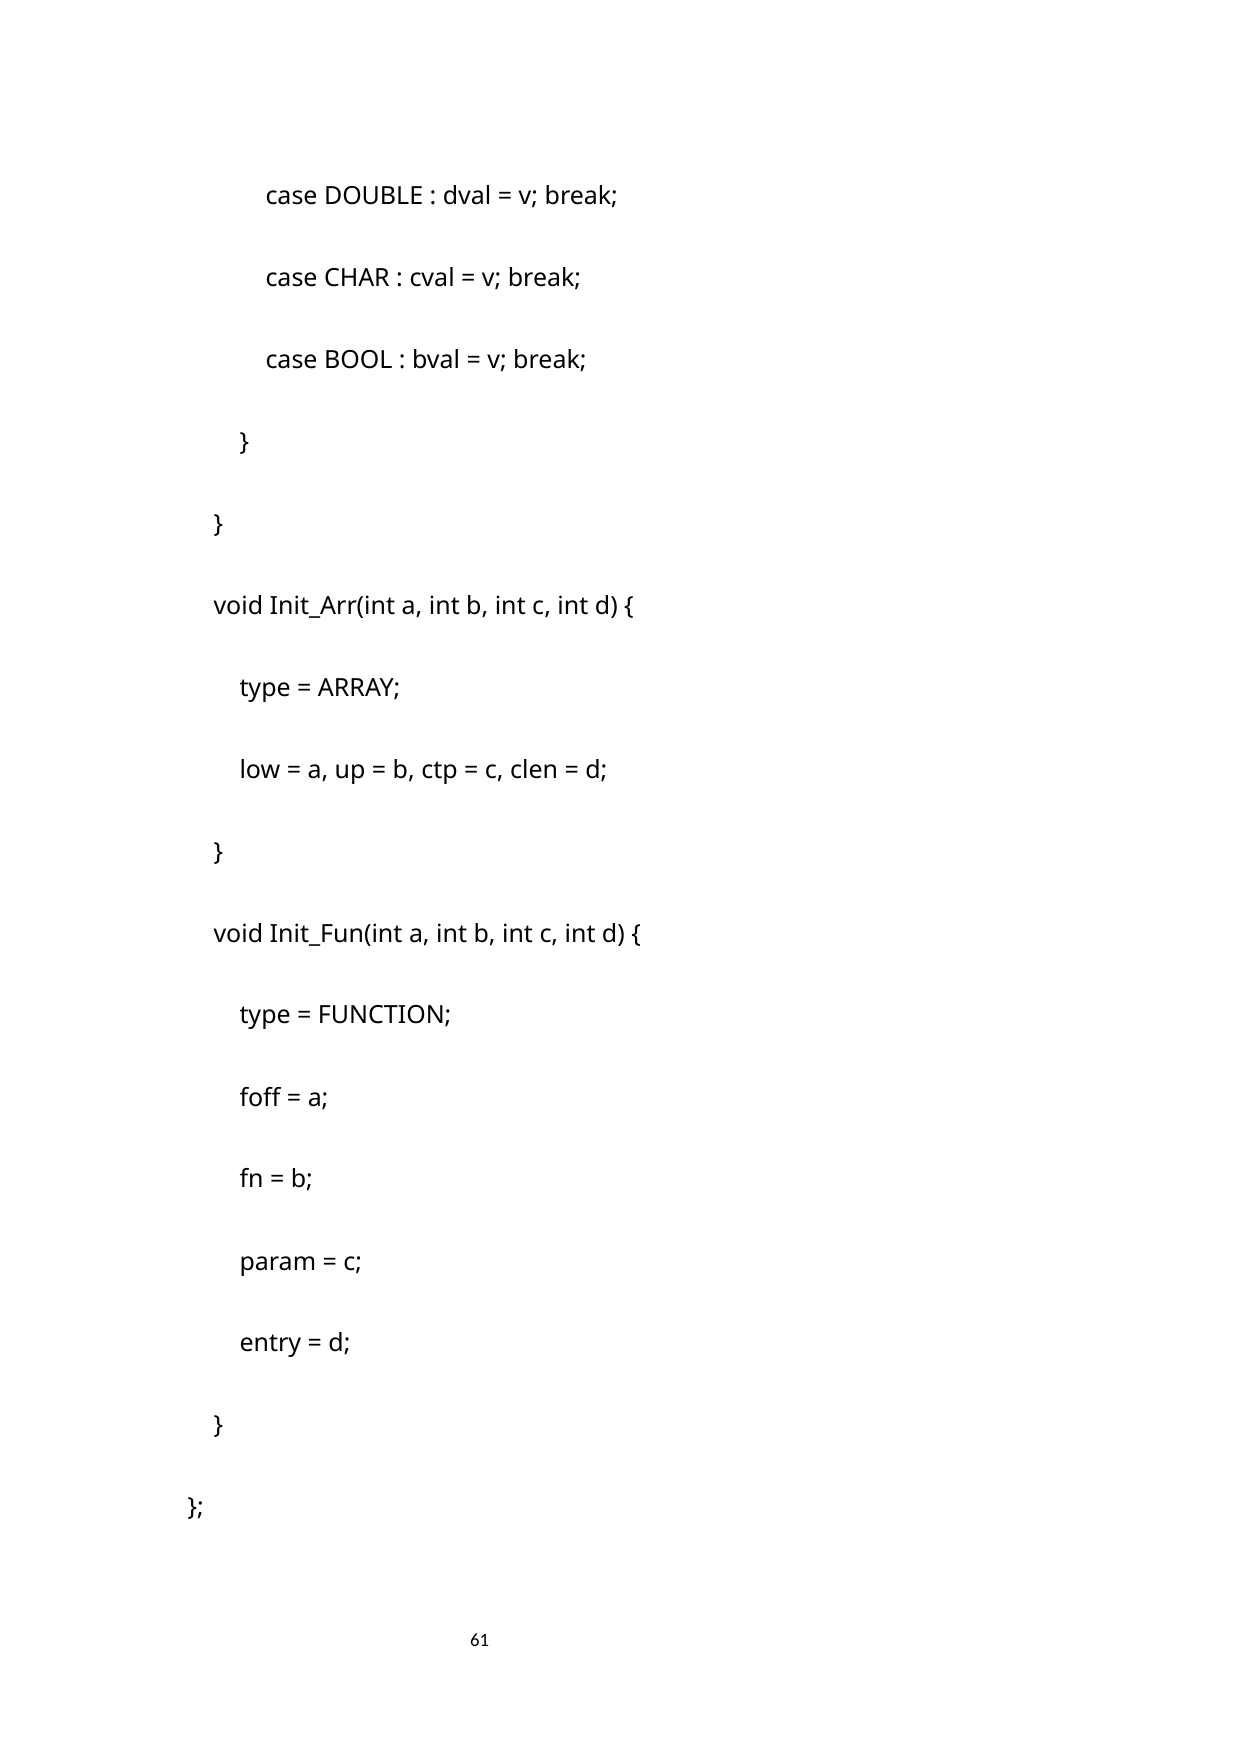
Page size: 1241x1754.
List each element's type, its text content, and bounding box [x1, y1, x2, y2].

text case BOOL : bval = v; break; [187, 326, 1053, 391]
text foff = a; [187, 1064, 1053, 1129]
text param = c; [187, 1228, 1053, 1293]
text case CHAR : cval = v; break; [187, 244, 1053, 309]
text entry = d; [187, 1310, 1053, 1375]
text } [187, 818, 1053, 883]
text void Init_Arr(int a, int b, int c, int d) { [187, 572, 1053, 637]
text void Init_Fun(int a, int b, int c, int d) { [187, 900, 1053, 965]
text low = a, up = b, ctp = c, clen = d; [187, 736, 1053, 801]
text fn = b; [187, 1146, 1053, 1211]
text type = FUNCTION; [187, 982, 1053, 1047]
text }; [187, 1474, 1053, 1539]
text type = ARRAY; [187, 654, 1053, 719]
text } [187, 408, 1053, 473]
text } [187, 490, 1053, 555]
text case DOUBLE : dval = v; break; [187, 162, 1053, 227]
text } [187, 1392, 1053, 1457]
